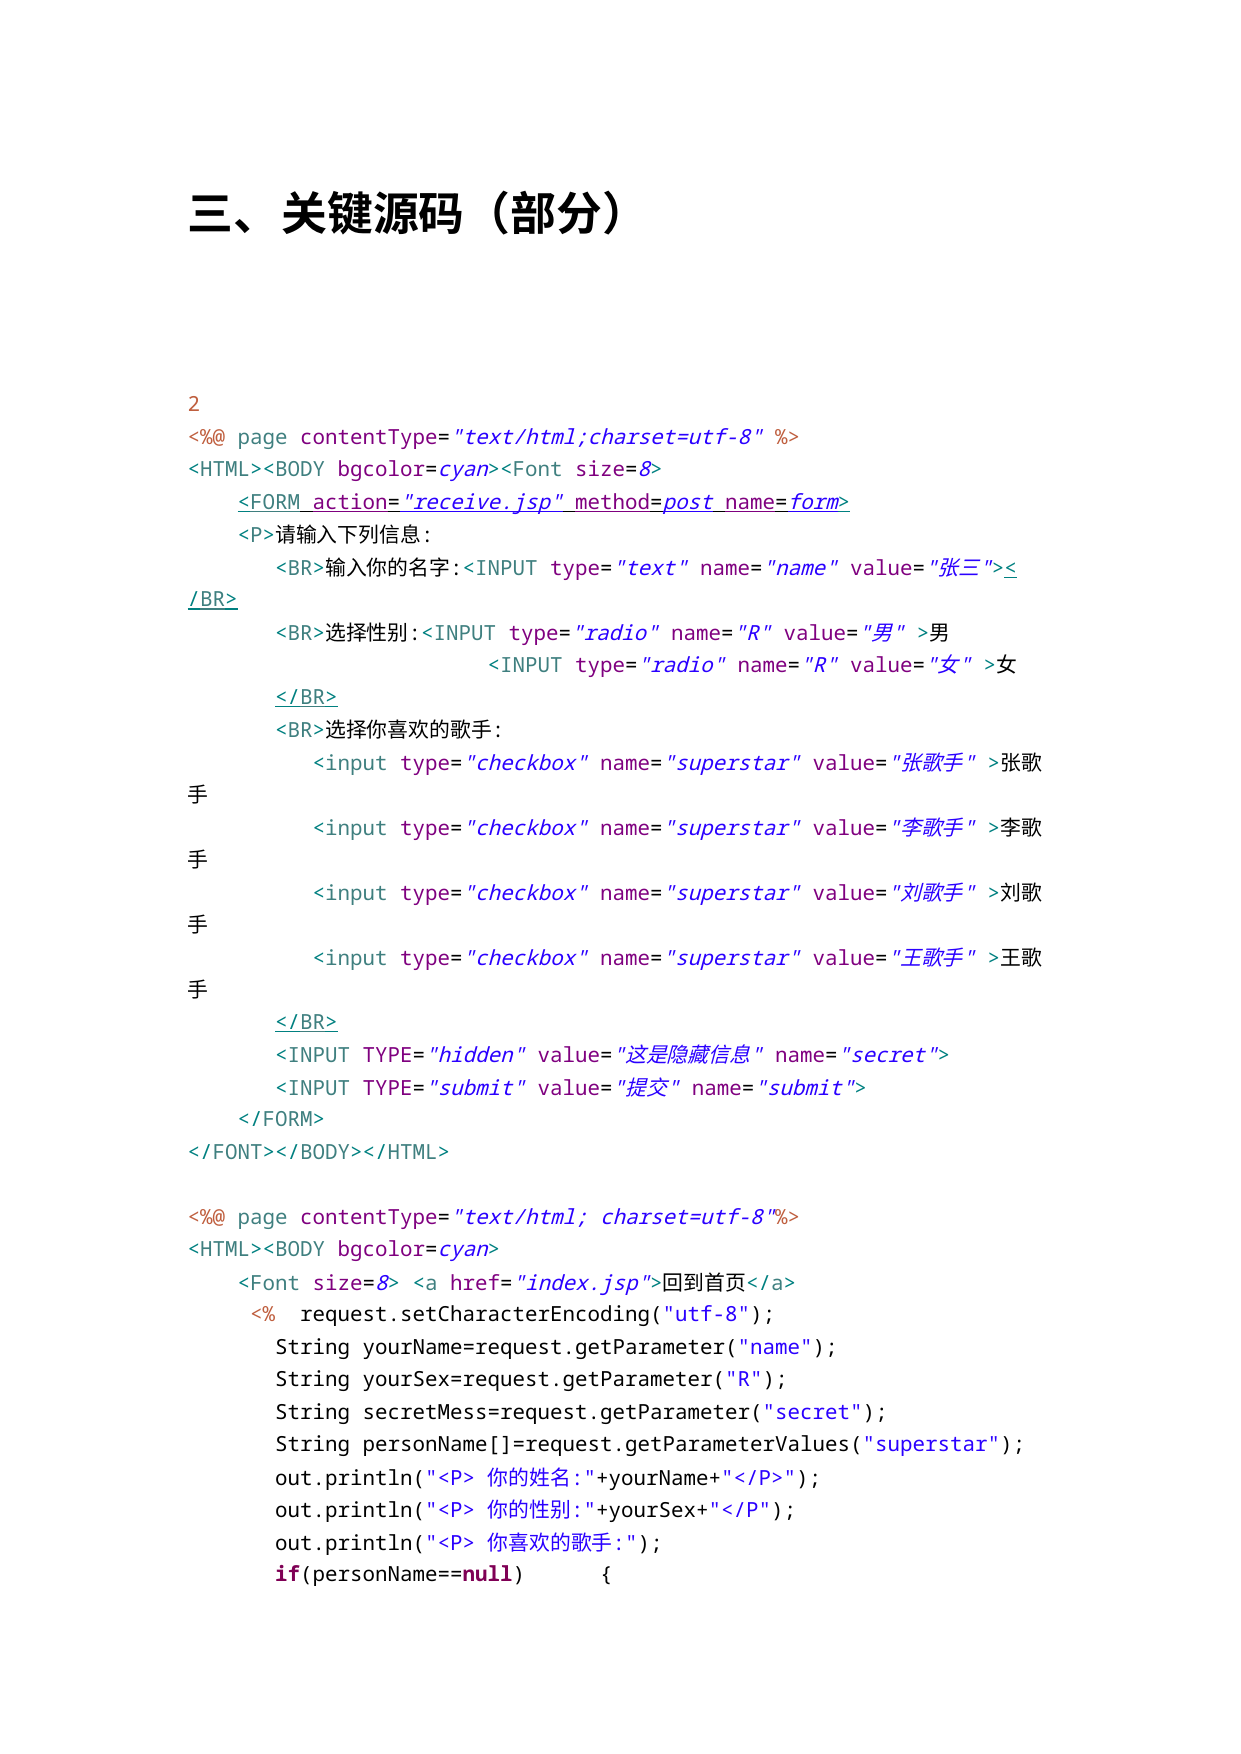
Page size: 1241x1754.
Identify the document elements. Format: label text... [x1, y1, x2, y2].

text <HTML><BODY bgcolor=cyan><Font size=8> [187, 452, 1053, 485]
text 2 [187, 387, 1053, 420]
text out.println("<P> 你喜欢的歌手:"); [187, 1525, 1053, 1557]
text String secretMess=request.getParameter("secret"); [187, 1395, 1053, 1427]
text <input type="checkbox" name="superstar" value="刘歌手" >刘歌手 [187, 875, 1053, 940]
text <Font size=8> <a href="index.jsp">回到首页</a> [187, 1265, 1053, 1297]
text out.println("<P> 你的性别:"+yourSex+"</P"); [187, 1492, 1053, 1525]
text <%@ page contentType="text/html;charset=utf-8" %> [187, 420, 1053, 452]
text <%@ page contentType="text/html; charset=utf-8"%> [187, 1200, 1053, 1232]
text </BR> [187, 1005, 1053, 1037]
text <input type="checkbox" name="superstar" value="王歌手" >王歌手 [187, 940, 1053, 1005]
text <INPUT type="radio" name="R" value="女" >女 [187, 647, 1053, 680]
text <P>请输入下列信息: [187, 517, 1053, 550]
text <INPUT TYPE="hidden" value="这是隐藏信息" name="secret"> [187, 1037, 1053, 1070]
text <BR>选择你喜欢的歌手: [187, 712, 1053, 745]
text String personName[]=request.getParameterValues("superstar"); [187, 1427, 1053, 1460]
text <% request.setCharacterEncoding("utf-8"); [187, 1297, 1053, 1330]
text if(personName==null) { [187, 1557, 1053, 1590]
text </FORM> [187, 1102, 1053, 1135]
text <BR>选择性别:<INPUT type="radio" name="R" value="男" >男 [187, 615, 1053, 647]
list 关键源码（部分） [187, 162, 1053, 259]
text out.println("<P> 你的姓名:"+yourName+"</P>"); [187, 1460, 1053, 1492]
text </BR> [187, 680, 1053, 712]
text <BR>输入你的名字:<INPUT type="text" name="name" value="张三"></BR> [187, 550, 1053, 615]
text <INPUT TYPE="submit" value="提交" name="submit"> [187, 1070, 1053, 1102]
text <FORM action="receive.jsp" method=post name=form> [187, 485, 1053, 517]
text </FONT></BODY></HTML> [187, 1135, 1053, 1167]
text String yourSex=request.getParameter("R"); [187, 1362, 1053, 1395]
text <HTML><BODY bgcolor=cyan> [187, 1232, 1053, 1265]
text <input type="checkbox" name="superstar" value="李歌手" >李歌手 [187, 810, 1053, 875]
text String yourName=request.getParameter("name"); [187, 1330, 1053, 1362]
text <input type="checkbox" name="superstar" value="张歌手" >张歌手 [187, 745, 1053, 810]
